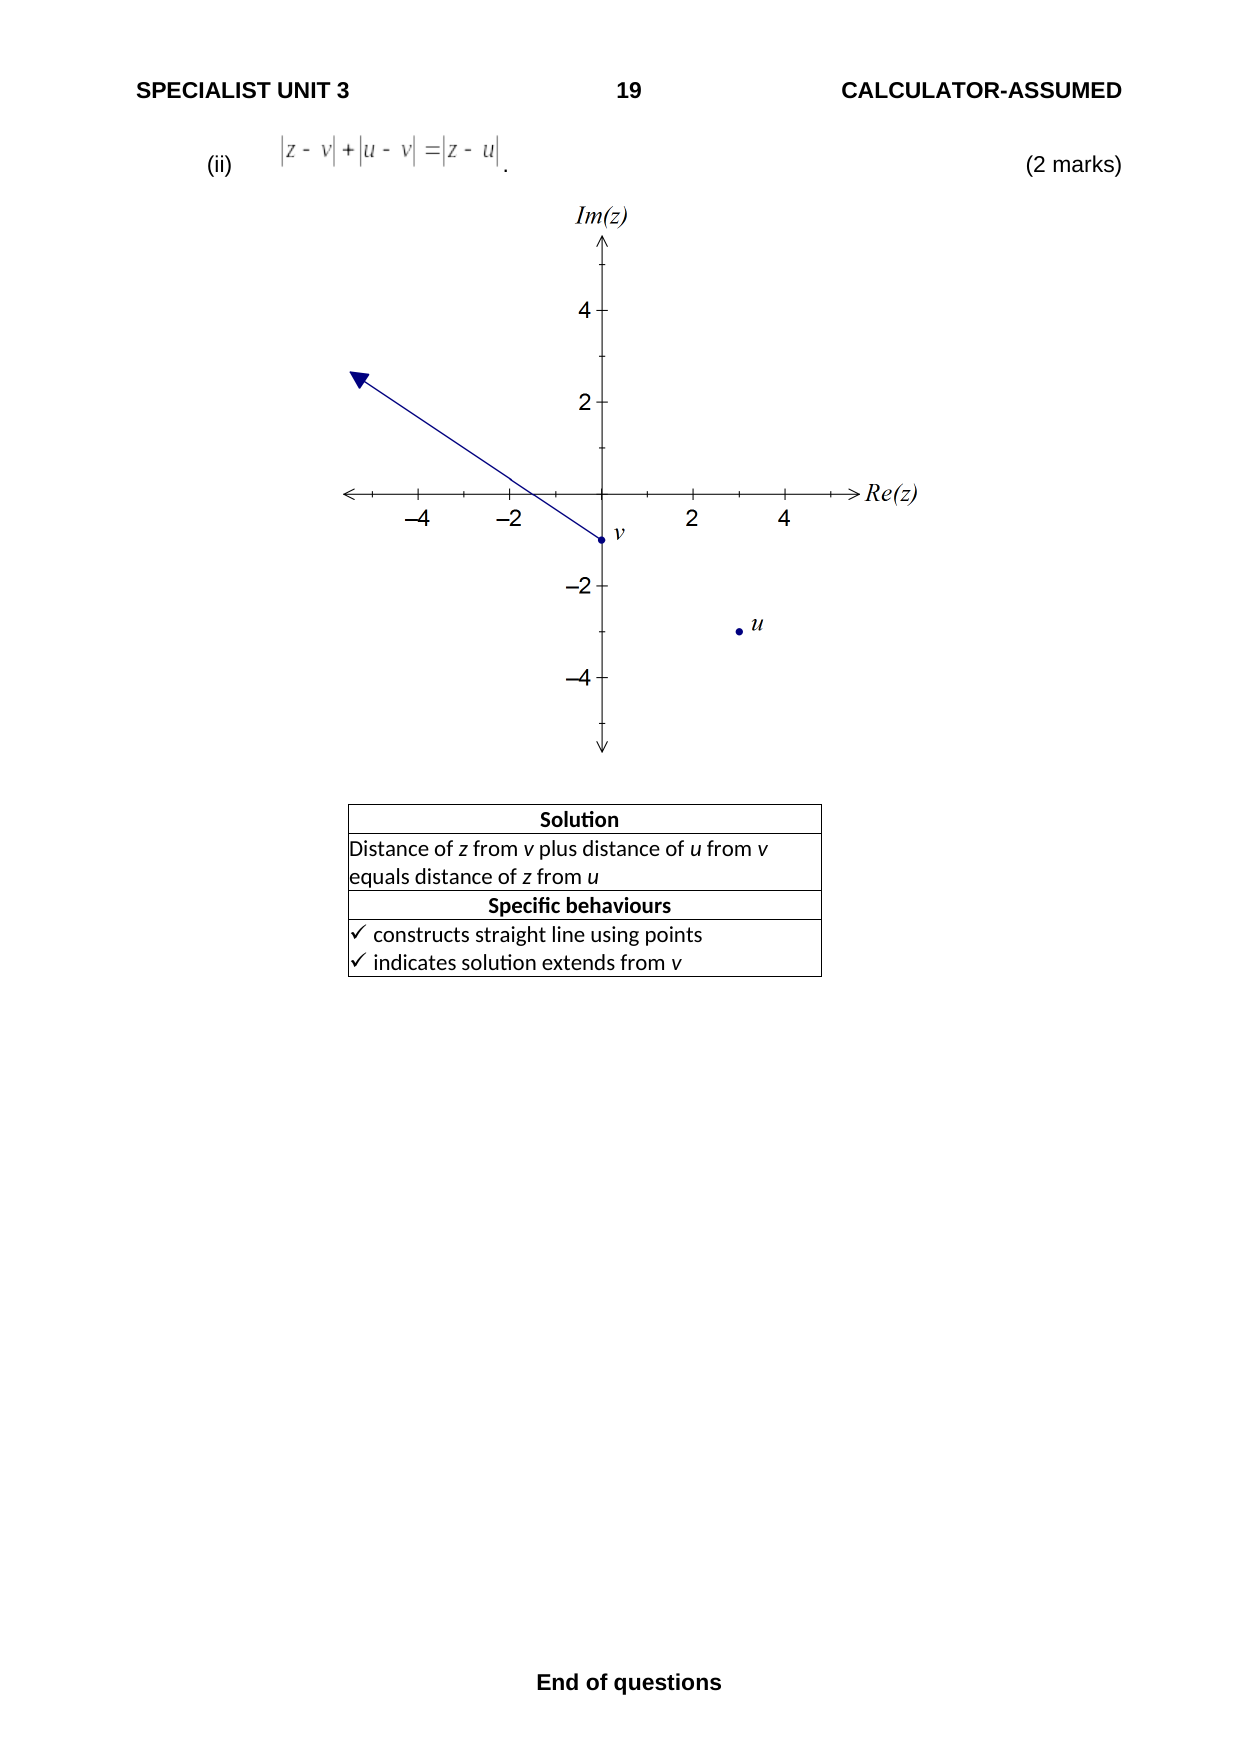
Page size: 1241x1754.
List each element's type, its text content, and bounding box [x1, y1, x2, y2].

text (ii) . (2 marks) [207, 130, 1122, 177]
picture [340, 203, 918, 755]
